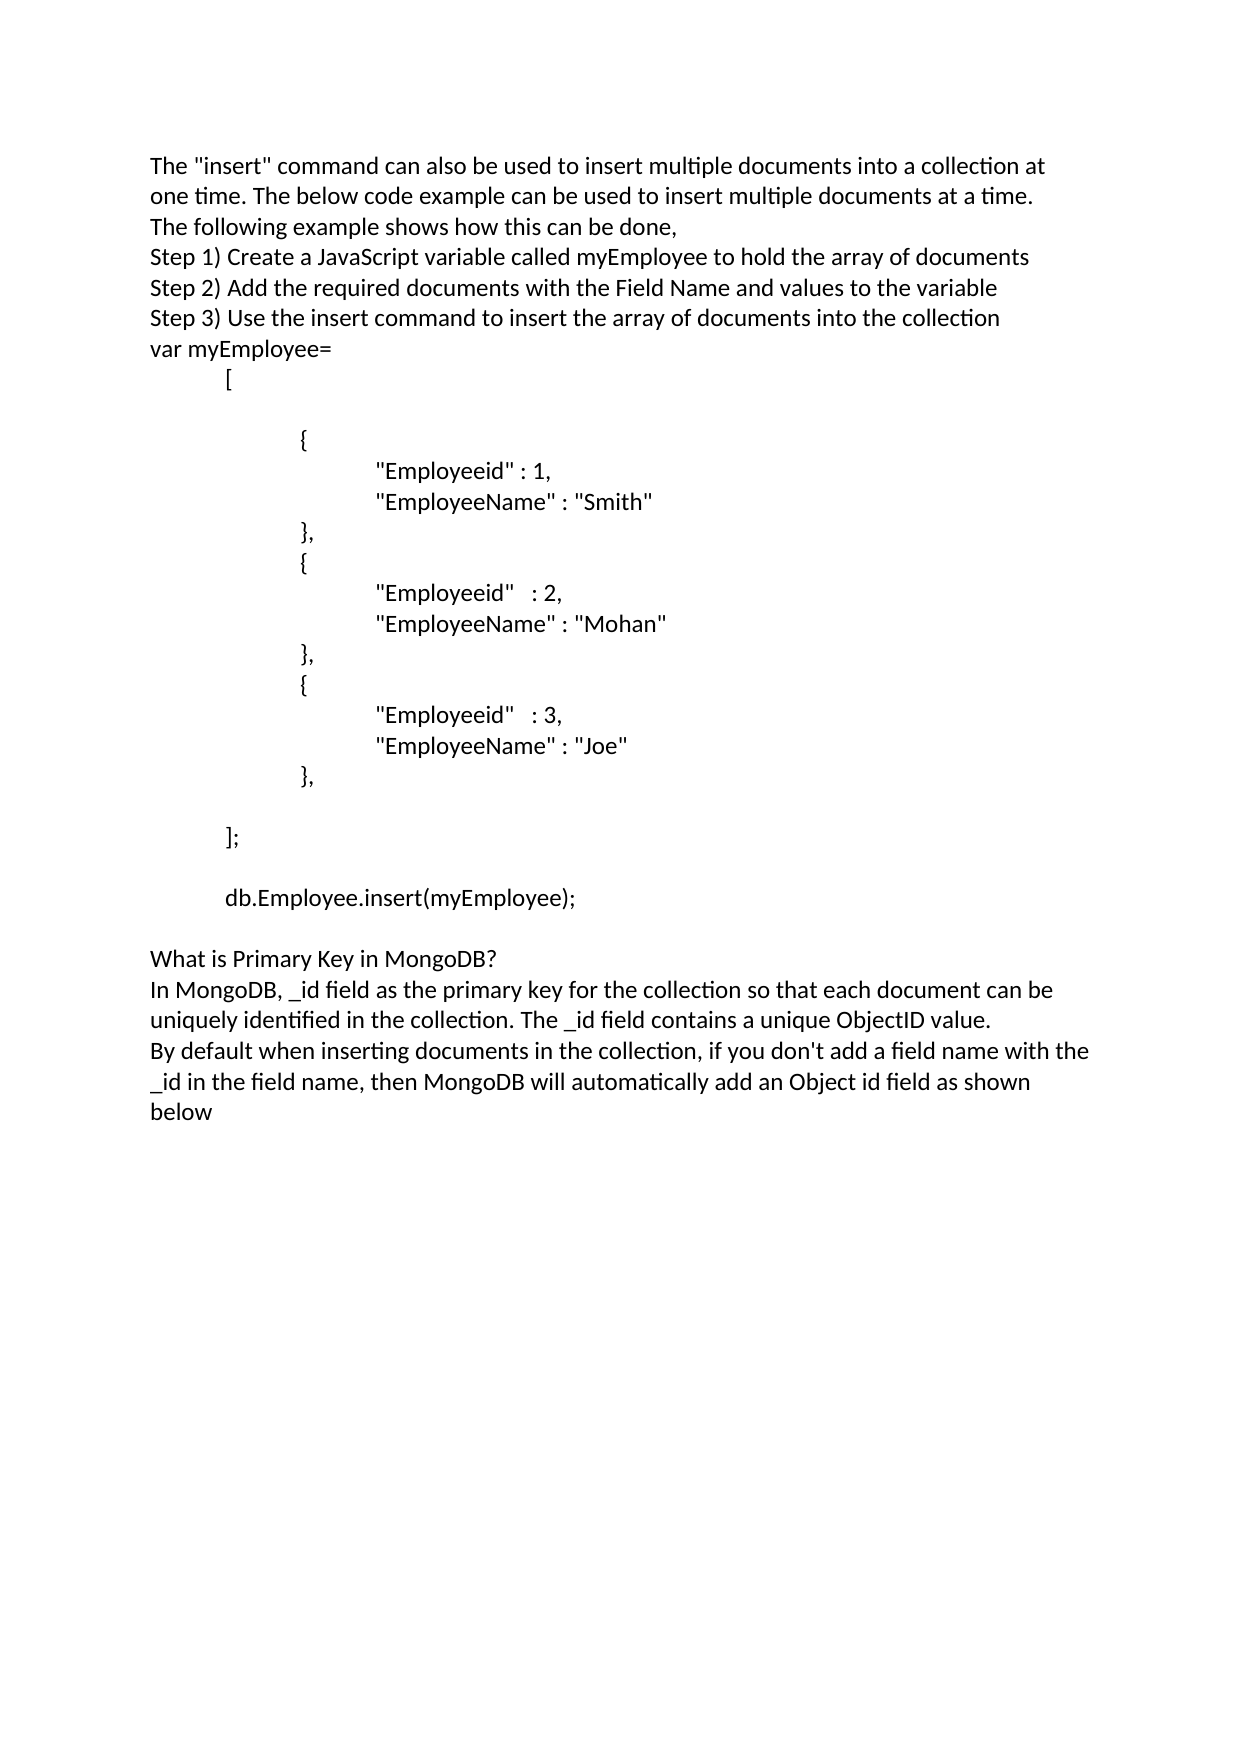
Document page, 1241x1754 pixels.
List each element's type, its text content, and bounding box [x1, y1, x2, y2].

text The "insert" command can also be used to insert multiple documents into a collection at one time. The below code example can be used to insert multiple documents at a time. [150, 150, 1090, 211]
text db.Employee.insert(myEmployee); [150, 882, 1090, 913]
text { [150, 669, 1090, 699]
text { [150, 425, 1090, 455]
text In MongoDB, _id field as the primary key for the collection so that each document can be uniquely identified in the collection. The _id field contains a unique ObjectID value. [150, 974, 1090, 1035]
text }, [150, 638, 1090, 669]
text By default when inserting documents in the collection, if you don't add a field name with the _id in the field name, then MongoDB will automatically add an Object id field as shown below [150, 1035, 1090, 1127]
text { [150, 547, 1090, 577]
text "Employeeid" : 3, [150, 699, 1090, 730]
text Step 3) Use the insert command to insert the array of documents into the collection [150, 303, 1090, 333]
text var myEmployee= [150, 333, 1090, 364]
text "Employeeid" : 1, [150, 455, 1090, 486]
text "EmployeeName" : "Smith" [150, 486, 1090, 516]
text "EmployeeName" : "Joe" [150, 730, 1090, 760]
text Step 1) Create a JavaScript variable called myEmployee to hold the array of documents [150, 242, 1090, 272]
text What is Primary Key in MongoDB? [150, 943, 1090, 974]
text Step 2) Add the required documents with the Field Name and values to the variable [150, 272, 1090, 303]
text The following example shows how this can be done, [150, 211, 1090, 242]
text [ [150, 364, 1090, 394]
text }, [150, 760, 1090, 791]
text }, [150, 516, 1090, 547]
text ]; [150, 821, 1090, 852]
text "EmployeeName" : "Mohan" [150, 608, 1090, 638]
text "Employeeid" : 2, [150, 577, 1090, 608]
